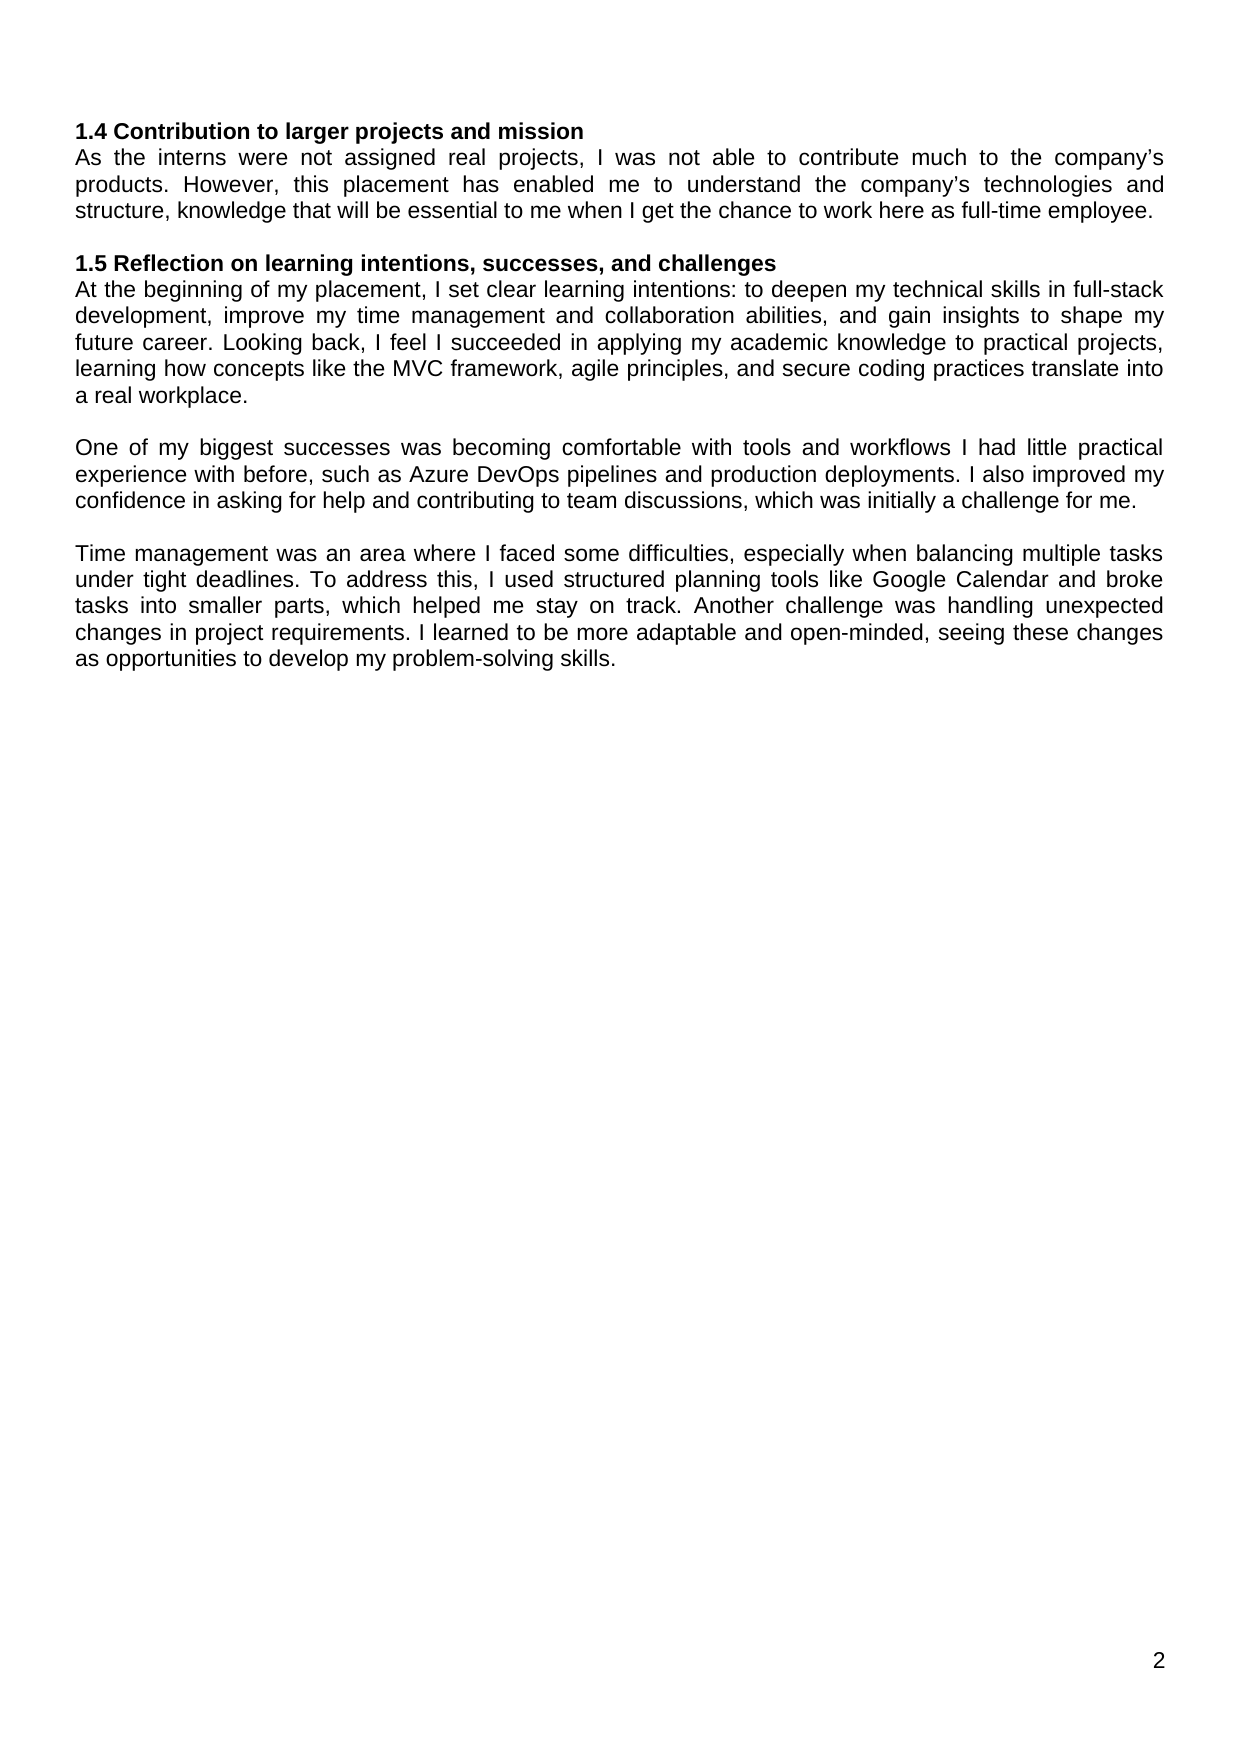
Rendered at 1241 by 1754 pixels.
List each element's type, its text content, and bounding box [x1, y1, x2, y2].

text One of my biggest successes was becoming comfortable with tools and workflows I had little practical experience with before, such as Azure DevOps pipelines and production deployments. I also improved my confidence in asking for help and contributing to team discussions, which was initially a challenge for me. [75, 434, 1165, 513]
text At the beginning of my placement, I set clear learning intentions: to deepen my technical skills in full-stack development, improve my time management and collaboration abilities, and gain insights to shape my future career. Looking back, I feel I succeeded in applying my academic knowledge to practical projects, learning how concepts like the MVC framework, agile principles, and secure coding practices translate into a real workplace. [75, 276, 1165, 408]
text As the interns were not assigned real projects, I was not able to contribute much to the company’s products. However, this placement has enabled me to understand the company’s technologies and structure, knowledge that will be essential to me when I get the chance to work here as full-time employee. [75, 144, 1165, 223]
text Time management was an area where I faced some difficulties, especially when balancing multiple tasks under tight deadlines. To address this, I used structured planning tools like Google Calendar and broke tasks into smaller parts, which helped me stay on track. Another challenge was handling unexpected changes in project requirements. I learned to be more adaptable and open-minded, seeing these changes as opportunities to develop my problem-solving skills. [75, 540, 1165, 671]
text 1.4 Contribution to larger projects and mission [75, 118, 1165, 144]
text 1.5 Reflection on learning intentions, successes, and challenges [75, 250, 1165, 276]
